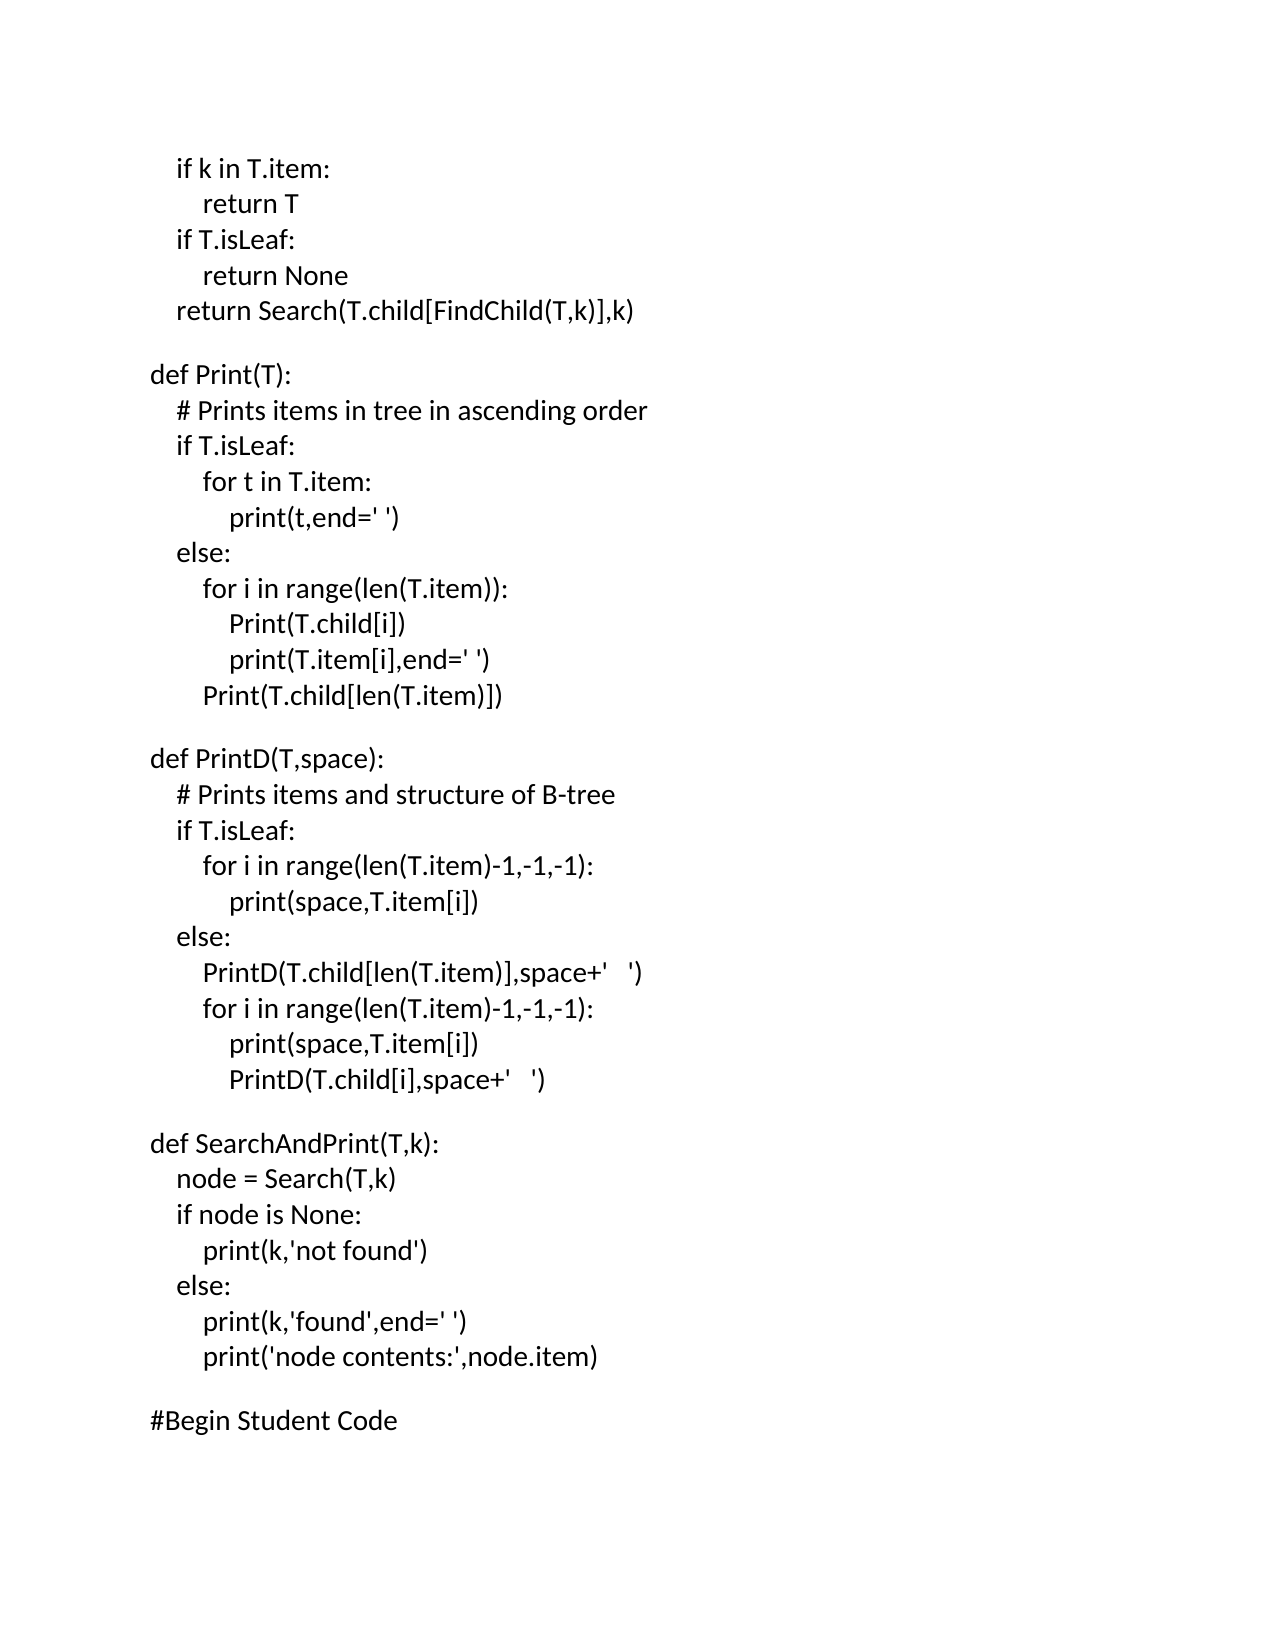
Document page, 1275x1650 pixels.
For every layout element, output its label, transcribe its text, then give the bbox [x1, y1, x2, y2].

text print('node contents:',node.item) [150, 1338, 1125, 1374]
text else: [150, 1267, 1125, 1303]
text print(space,T.item[i]) [150, 1025, 1125, 1061]
text if T.isLeaf: [150, 221, 1125, 257]
text print(k,'not found') [150, 1232, 1125, 1267]
text else: [150, 918, 1125, 954]
text Print(T.child[len(T.item)]) [150, 677, 1125, 712]
text # Prints items and structure of B-tree [150, 776, 1125, 812]
text # Prints items in tree in ascending order [150, 392, 1125, 427]
text Print(T.child[i]) [150, 606, 1125, 641]
text #Begin Student Code [150, 1402, 1125, 1438]
text return Search(T.child[FindChild(T,k)],k) [150, 292, 1125, 328]
text return T [150, 186, 1125, 221]
text print(space,T.item[i]) [150, 883, 1125, 918]
text for t in T.item: [150, 463, 1125, 499]
text def Print(T): [150, 356, 1125, 392]
text print(T.item[i],end=' ') [150, 641, 1125, 677]
text def SearchAndPrint(T,k): [150, 1125, 1125, 1160]
text for i in range(len(T.item)-1,-1,-1): [150, 990, 1125, 1025]
text print(t,end=' ') [150, 499, 1125, 534]
text def PrintD(T,space): [150, 740, 1125, 776]
text print(k,'found',end=' ') [150, 1303, 1125, 1338]
text else: [150, 534, 1125, 570]
text if T.isLeaf: [150, 427, 1125, 463]
text PrintD(T.child[i],space+' ') [150, 1061, 1125, 1097]
text if node is None: [150, 1196, 1125, 1232]
text node = Search(T,k) [150, 1160, 1125, 1196]
text if T.isLeaf: [150, 812, 1125, 847]
text PrintD(T.child[len(T.item)],space+' ') [150, 954, 1125, 990]
text return None [150, 257, 1125, 292]
text for i in range(len(T.item)): [150, 570, 1125, 606]
text for i in range(len(T.item)-1,-1,-1): [150, 847, 1125, 883]
text if k in T.item: [150, 150, 1125, 186]
